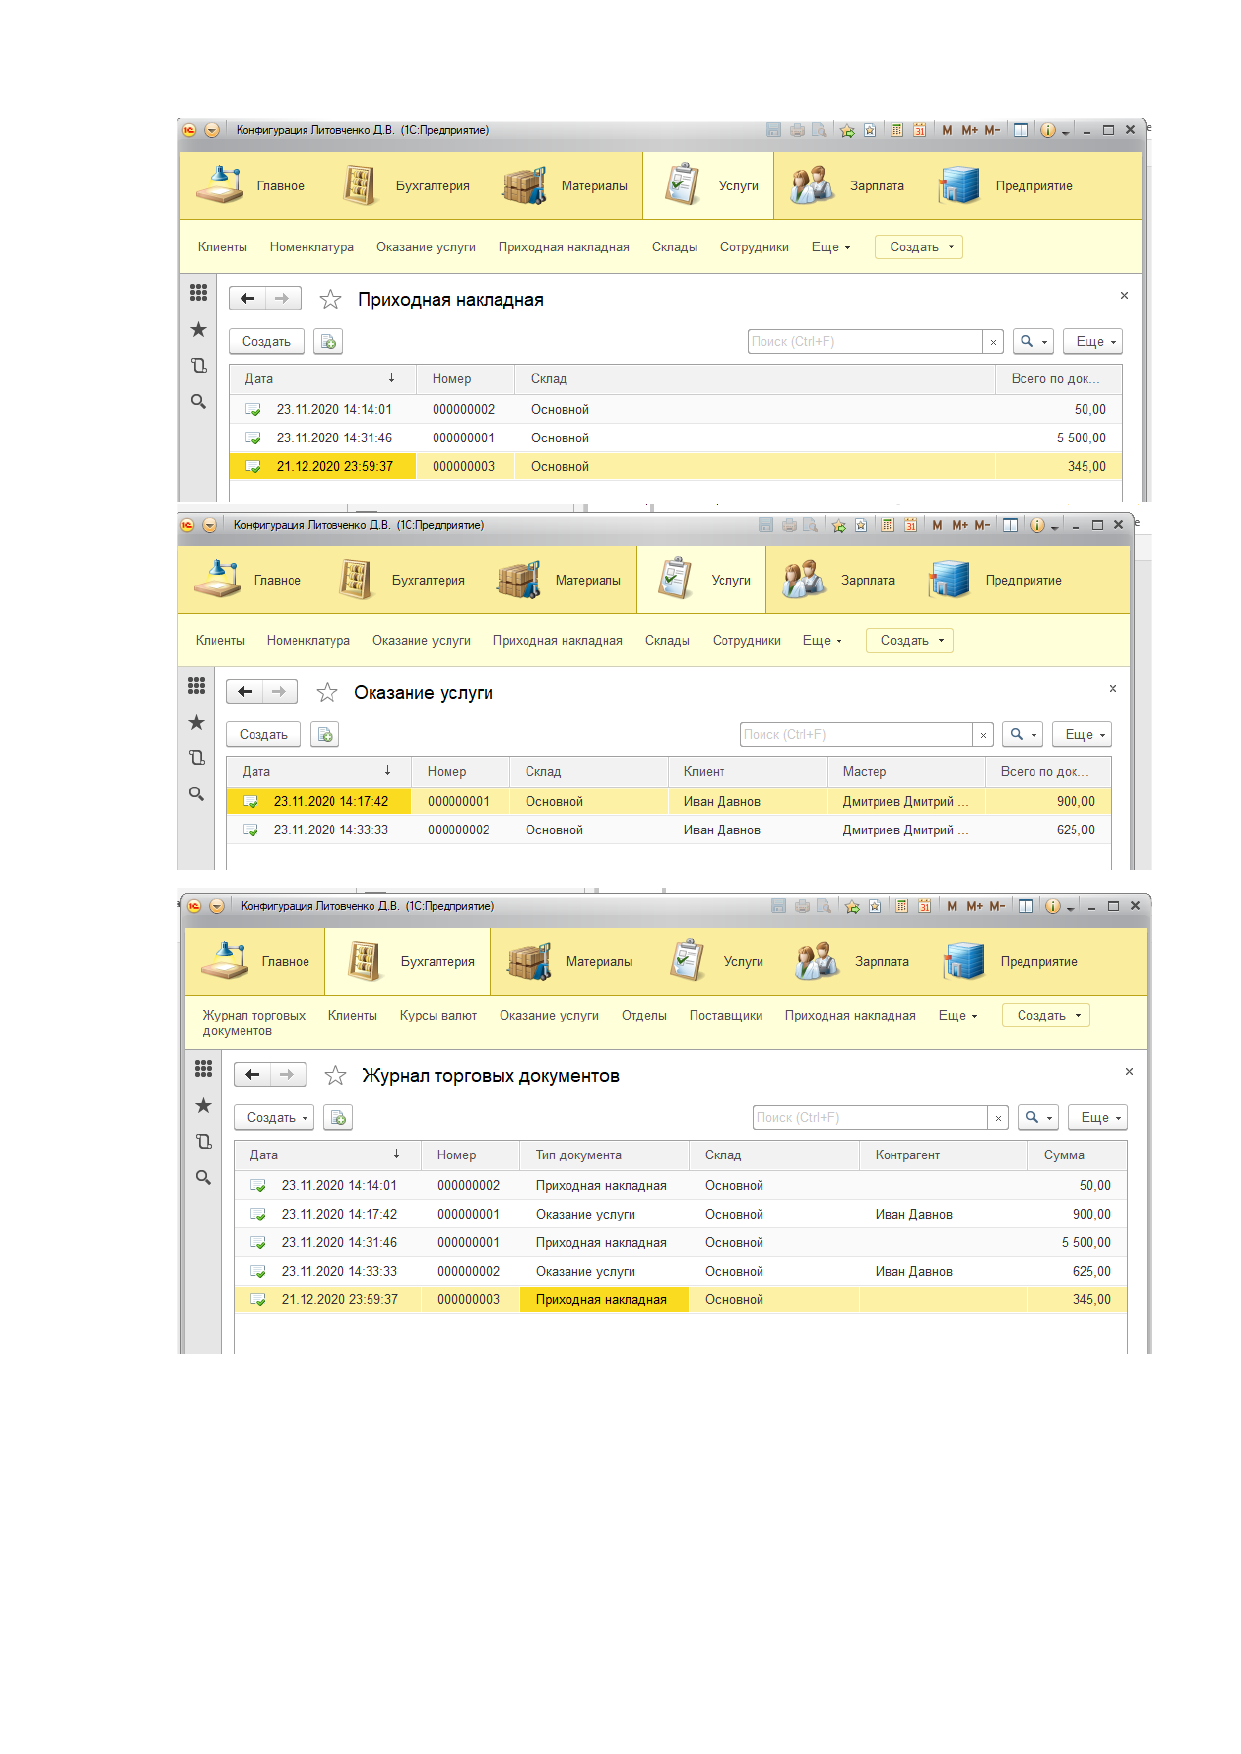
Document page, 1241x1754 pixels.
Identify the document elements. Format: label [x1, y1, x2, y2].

picture [177, 118, 1152, 502]
picture [177, 888, 1152, 1354]
picture [177, 504, 1152, 870]
